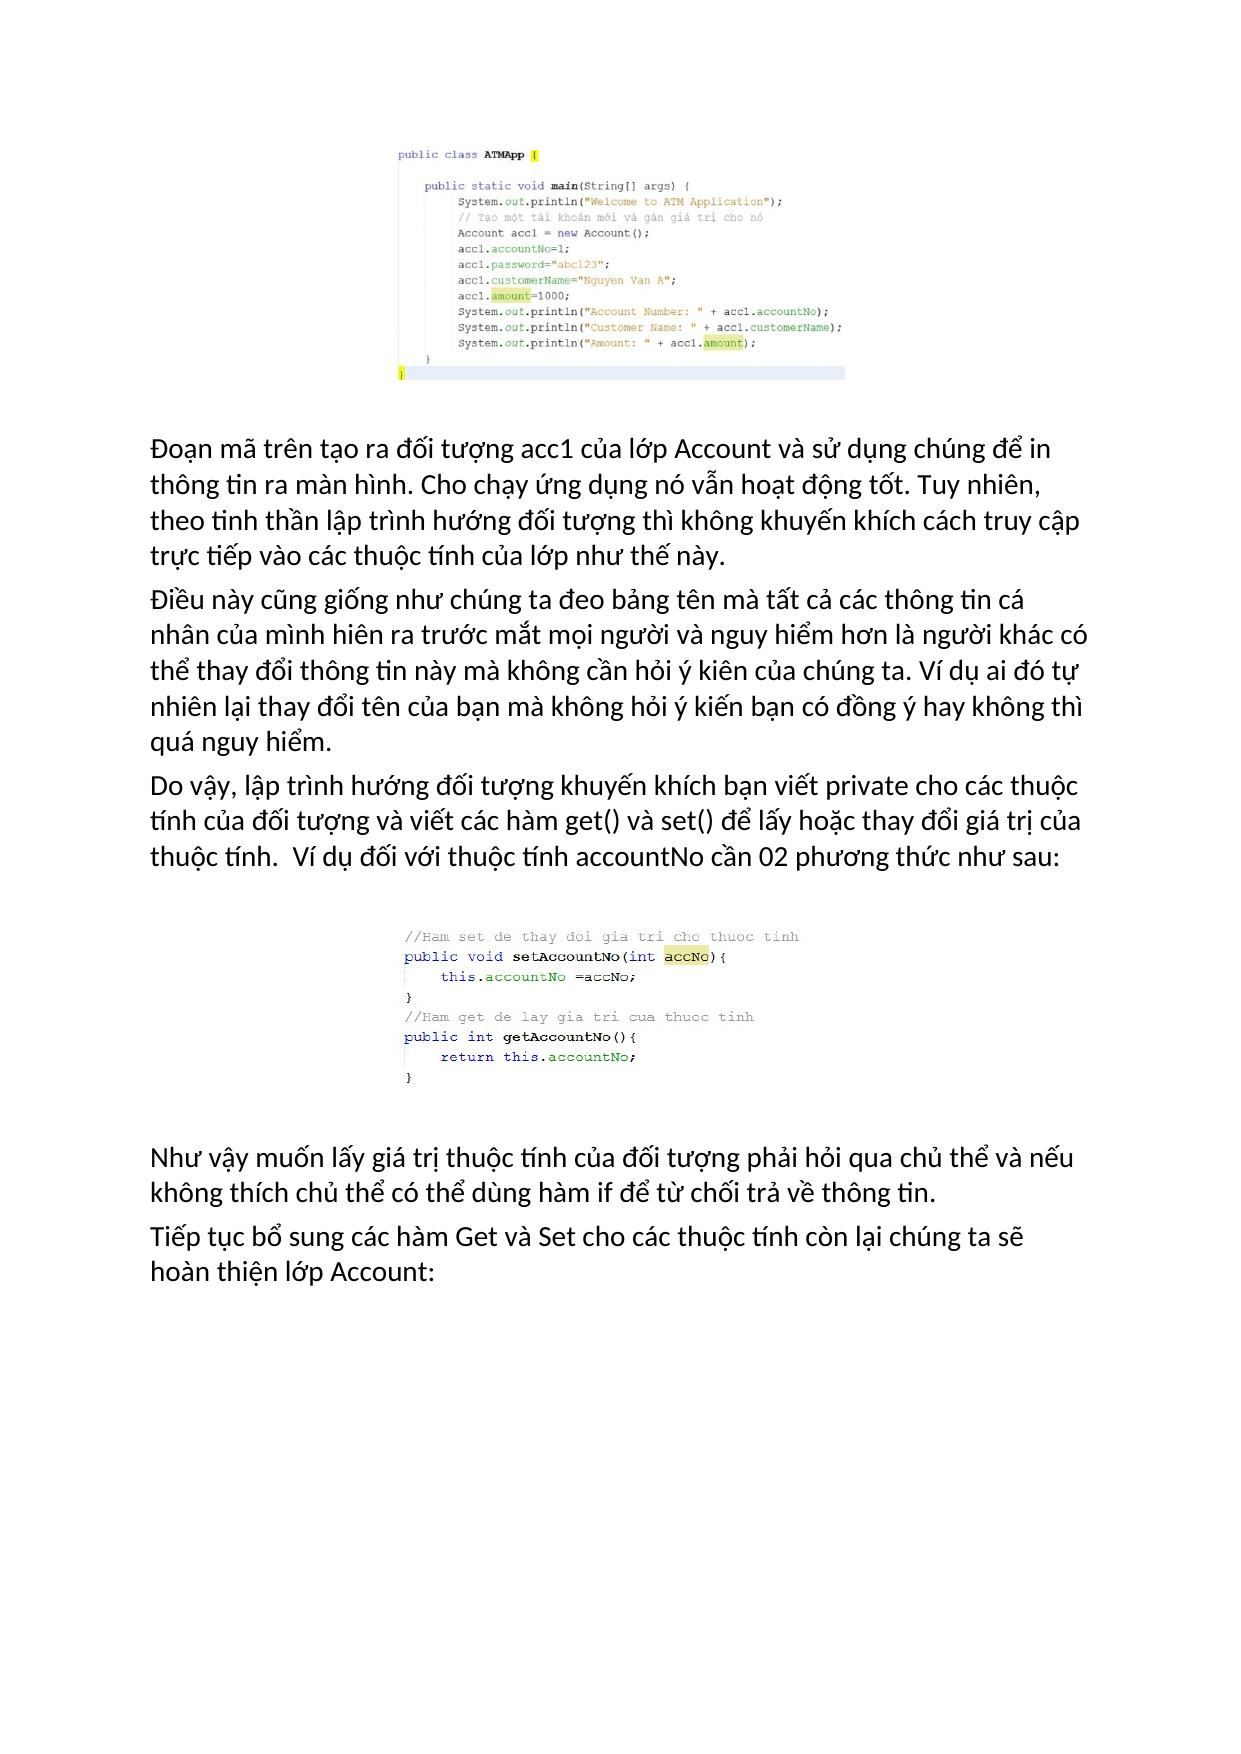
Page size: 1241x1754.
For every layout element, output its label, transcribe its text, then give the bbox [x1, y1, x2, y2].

text Điều này cũng giống như chúng ta đeo bảng tên mà tất cả các thông tin cá nhân của mình hiên ra trước mắt mọi người và nguy hiểm hơn là người khác có thể thay đổi thông tin này mà không cần hỏi ý kiên của chúng ta. Ví dụ ai đó tự nhiên lại thay đổi tên của bạn mà không hỏi ý kiến bạn có đồng ý hay không thì quá nguy hiểm. [150, 581, 1090, 759]
text Như vậy muốn lấy giá trị thuộc tính của đối tượng phải hỏi qua chủ thể và nếu không thích chủ thể có thể dùng hàm if để từ chối trả về thông tin. [150, 1139, 1090, 1210]
picture [395, 925, 845, 1088]
picture [395, 150, 845, 380]
text Do vậy, lập trình hướng đối tượng khuyến khích bạn viết private cho các thuộc tính của đối tượng và viết các hàm get() và set() để lấy hoặc thay đổi giá trị của thuộc tính. Ví dụ đối với thuộc tính accountNo cần 02 phương thức như sau: [150, 767, 1090, 874]
text Tiếp tục bổ sung các hàm Get và Set cho các thuộc tính còn lại chúng ta sẽ hoàn thiện lớp Account: [150, 1218, 1090, 1289]
text Đoạn mã trên tạo ra đối tượng acc1 của lớp Account và sử dụng chúng để in thông tin ra màn hình. Cho chạy ứng dụng nó vẫn hoạt động tốt. Tuy nhiên, theo tinh thần lập trình hướng đối tượng thì không khuyến khích cách truy cập trực tiếp vào các thuộc tính của lớp như thế này. [150, 431, 1090, 573]
